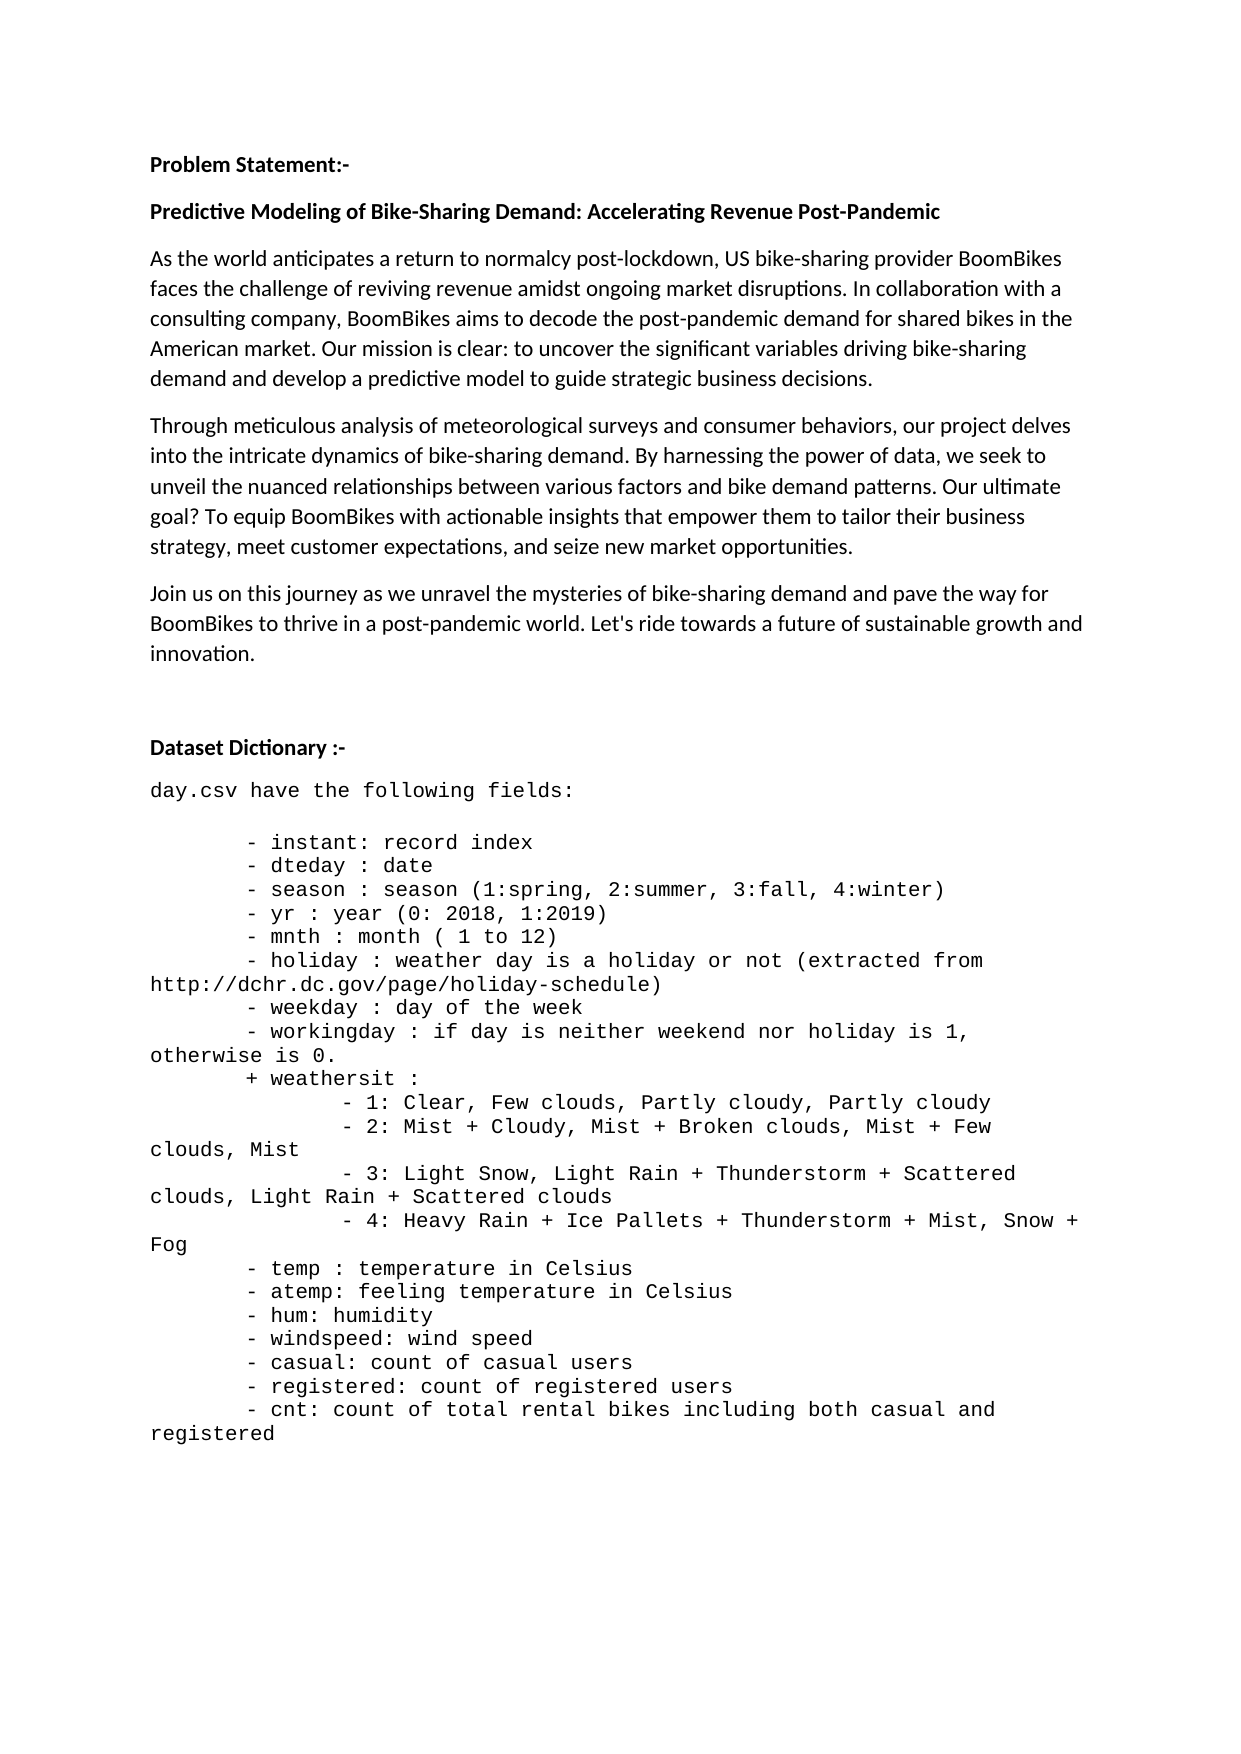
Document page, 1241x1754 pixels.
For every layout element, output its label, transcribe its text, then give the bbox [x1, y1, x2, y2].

text - workingday : if day is neither weekend nor holiday is 1, otherwise is 0. [150, 1021, 1090, 1068]
text - holiday : weather day is a holiday or not (extracted from http://dchr.dc.gov/page/holiday-schedule) [150, 950, 1090, 997]
text - dteday : date [150, 856, 1090, 879]
text + weathersit : [150, 1068, 1090, 1092]
text - weekday : day of the week [150, 997, 1090, 1021]
text - hum: humidity [150, 1305, 1090, 1328]
text - yr : year (0: 2018, 1:2019) [150, 903, 1090, 926]
text Dataset Dictionary :- [150, 733, 1090, 761]
text - cnt: count of total rental bikes including both casual and registered [150, 1399, 1090, 1447]
text - temp : temperature in Celsius [150, 1257, 1090, 1281]
text - registered: count of registered users [150, 1376, 1090, 1399]
text - 2: Mist + Cloudy, Mist + Broken clouds, Mist + Few clouds, Mist [150, 1116, 1090, 1163]
text - 3: Light Snow, Light Rain + Thunderstorm + Scattered clouds, Light Rain + Scattered clouds [150, 1163, 1090, 1210]
text - atemp: feeling temperature in Celsius [150, 1281, 1090, 1305]
text As the world anticipates a return to normalcy post-lockdown, US bike-sharing provider BoomBikes faces the challenge of reviving revenue amidst ongoing market disruptions. In collaboration with a consulting company, BoomBikes aims to decode the post-pandemic demand for shared bikes in the American market. Our mission is clear: to uncover the significant variables driving bike-sharing demand and develop a predictive model to guide strategic business decisions. [150, 244, 1090, 393]
text - windspeed: wind speed [150, 1328, 1090, 1352]
text Through meticulous analysis of meteorological surveys and consumer behaviors, our project delves into the intricate dynamics of bike-sharing demand. By harnessing the power of data, we seek to unveil the nuanced relationships between various factors and bike demand patterns. Our ultimate goal? To equip BoomBikes with actionable insights that empower them to tailor their business strategy, meet customer expectations, and seize new market opportunities. [150, 411, 1090, 560]
text - season : season (1:spring, 2:summer, 3:fall, 4:winter) [150, 879, 1090, 903]
text Join us on this journey as we unravel the mysteries of bike-sharing demand and pave the way for BoomBikes to thrive in a post-pandemic world. Let's ride towards a future of sustainable growth and innovation. [150, 579, 1090, 668]
text day.csv have the following fields: [150, 780, 1090, 804]
text Predictive Modeling of Bike-Sharing Demand: Accelerating Revenue Post-Pandemic [150, 197, 1090, 225]
text - casual: count of casual users [150, 1352, 1090, 1376]
text - instant: record index [150, 832, 1090, 856]
text Problem Statement:- [150, 150, 1090, 178]
text - mnth : month ( 1 to 12) [150, 926, 1090, 950]
text - 4: Heavy Rain + Ice Pallets + Thunderstorm + Mist, Snow + Fog [150, 1210, 1090, 1257]
text - 1: Clear, Few clouds, Partly cloudy, Partly cloudy [150, 1092, 1090, 1116]
